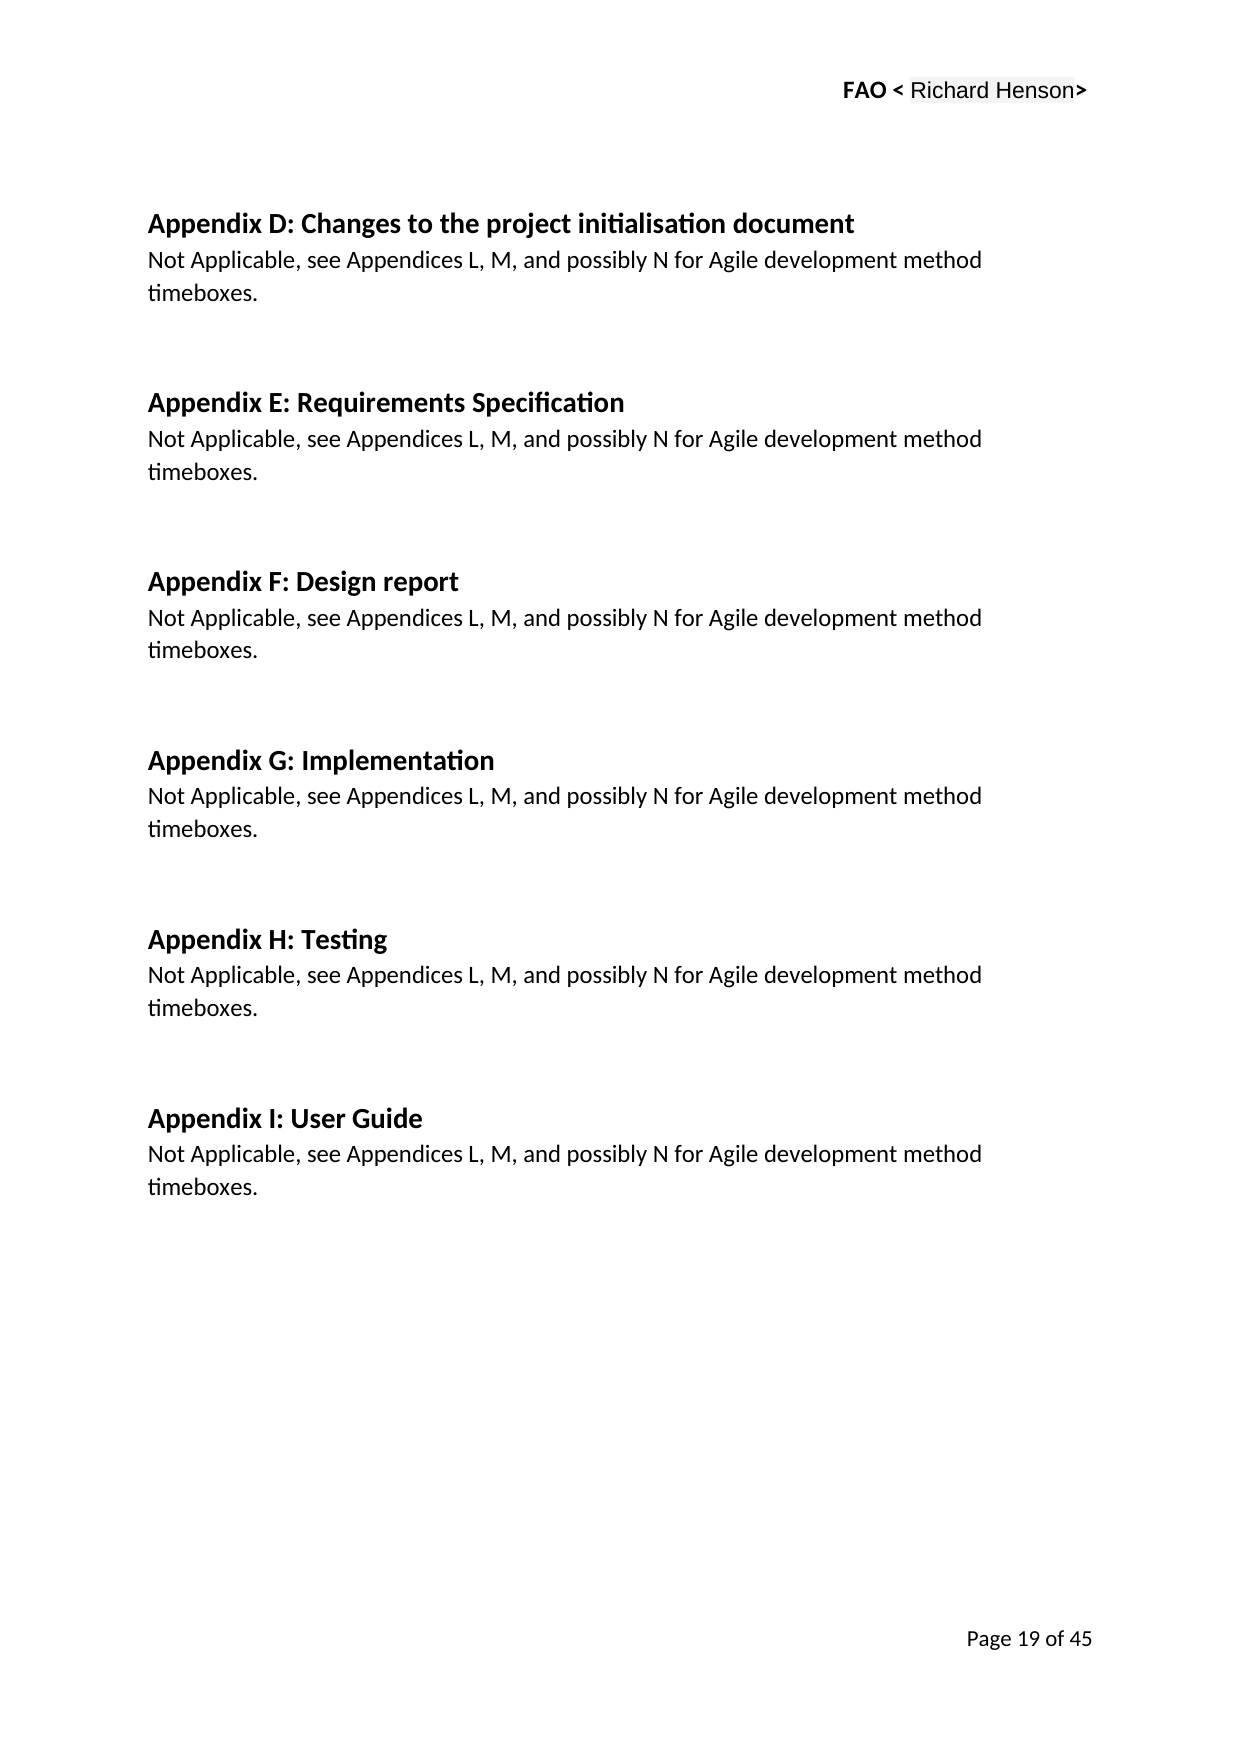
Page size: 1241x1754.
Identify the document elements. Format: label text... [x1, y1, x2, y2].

text Appendix H: Testing [148, 921, 1093, 957]
text Not Applicable, see Appendices L, M, and possibly N for Agile development method timeboxes. [148, 244, 1093, 307]
text Not Applicable, see Appendices L, M, and possibly N for Agile development method timeboxes. [148, 423, 1093, 486]
text Appendix D: Changes to the project initialisation document [148, 206, 1093, 241]
text Appendix I: User Guide [148, 1100, 1093, 1135]
text Appendix E: Requirements Specification [148, 384, 1093, 420]
text Not Applicable, see Appendices L, M, and possibly N for Agile development method timeboxes. [148, 1138, 1093, 1202]
text Not Applicable, see Appendices L, M, and possibly N for Agile development method timeboxes. [148, 602, 1093, 665]
text Not Applicable, see Appendices L, M, and possibly N for Agile development method timeboxes. [148, 959, 1093, 1023]
text Appendix G: Implementation [148, 742, 1093, 778]
text Appendix F: Design report [148, 563, 1093, 599]
text Not Applicable, see Appendices L, M, and possibly N for Agile development method timeboxes. [148, 781, 1093, 844]
